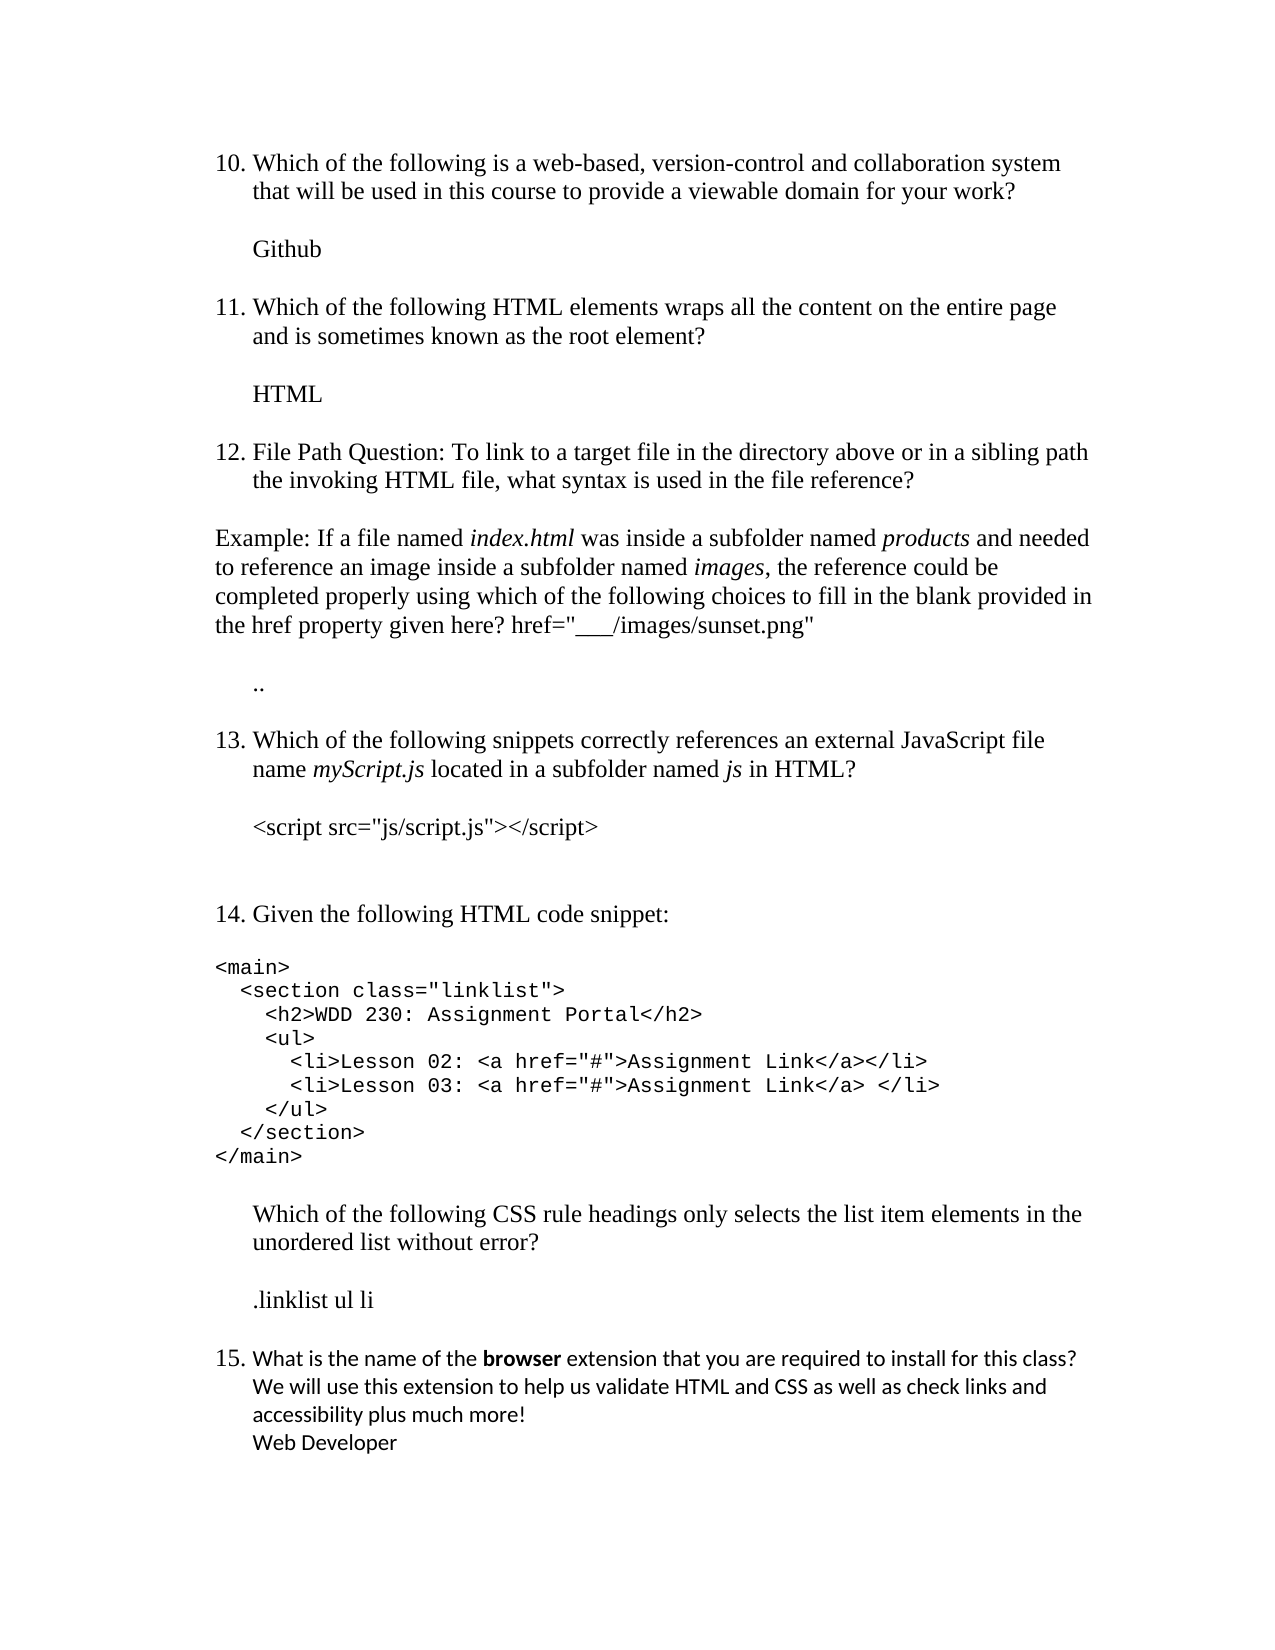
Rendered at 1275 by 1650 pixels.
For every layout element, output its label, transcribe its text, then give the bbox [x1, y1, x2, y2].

text <h2>WDD 230: Assignment Portal</h2> [215, 1004, 1098, 1028]
text </main> [215, 1146, 1098, 1169]
text <li>Lesson 03: <a href="#">Assignment Link</a> </li> [215, 1075, 1098, 1099]
list What is the name of the browser extension that you are required to install for this class? We will use this extension to help us validate HTML and CSS as well as check links and accessibility plus much more! [215, 1343, 1098, 1428]
list Which of the following snippets correctly references an external JavaScript file name myScript.js located in a subfolder named js in HTML? [215, 726, 1098, 783]
list File Path Question: To link to a target file in the directory above or in a sibling path the invoking HTML file, what syntax is used in the file reference? [215, 437, 1098, 494]
text <main> [215, 957, 1098, 980]
list Web Developer [252, 1428, 1098, 1456]
text Github [252, 234, 1098, 263]
text <section class="linklist"> [215, 980, 1098, 1004]
list Which of the following is a web-based, version-control and collaboration system that will be used in this course to provide a viewable domain for your work? [215, 148, 1098, 205]
text .. [215, 668, 1098, 696]
text Example: If a file named index.html was inside a subfolder named products and needed to reference an image inside a subfolder named images, the reference could be completed properly using which of the following choices to fill in the blank provided in the href property given here? href="___/images/sunset.png" [215, 523, 1098, 638]
text HTML [252, 379, 1098, 408]
text </section> [215, 1122, 1098, 1146]
list Which of the following CSS rule headings only selects the list item elements in the unordered list without error? [252, 1199, 1098, 1256]
text </ul> [215, 1099, 1098, 1122]
list Given the following HTML code snippet: [215, 899, 1098, 928]
list Which of the following HTML elements wraps all the content on the entire page and is sometimes known as the root element? [215, 292, 1098, 350]
text <ul> [215, 1028, 1098, 1051]
text <li>Lesson 02: <a href="#">Assignment Link</a></li> [215, 1051, 1098, 1075]
text <script src="js/script.js"></script> [177, 812, 1098, 841]
text .linklist ul li [177, 1285, 1098, 1314]
